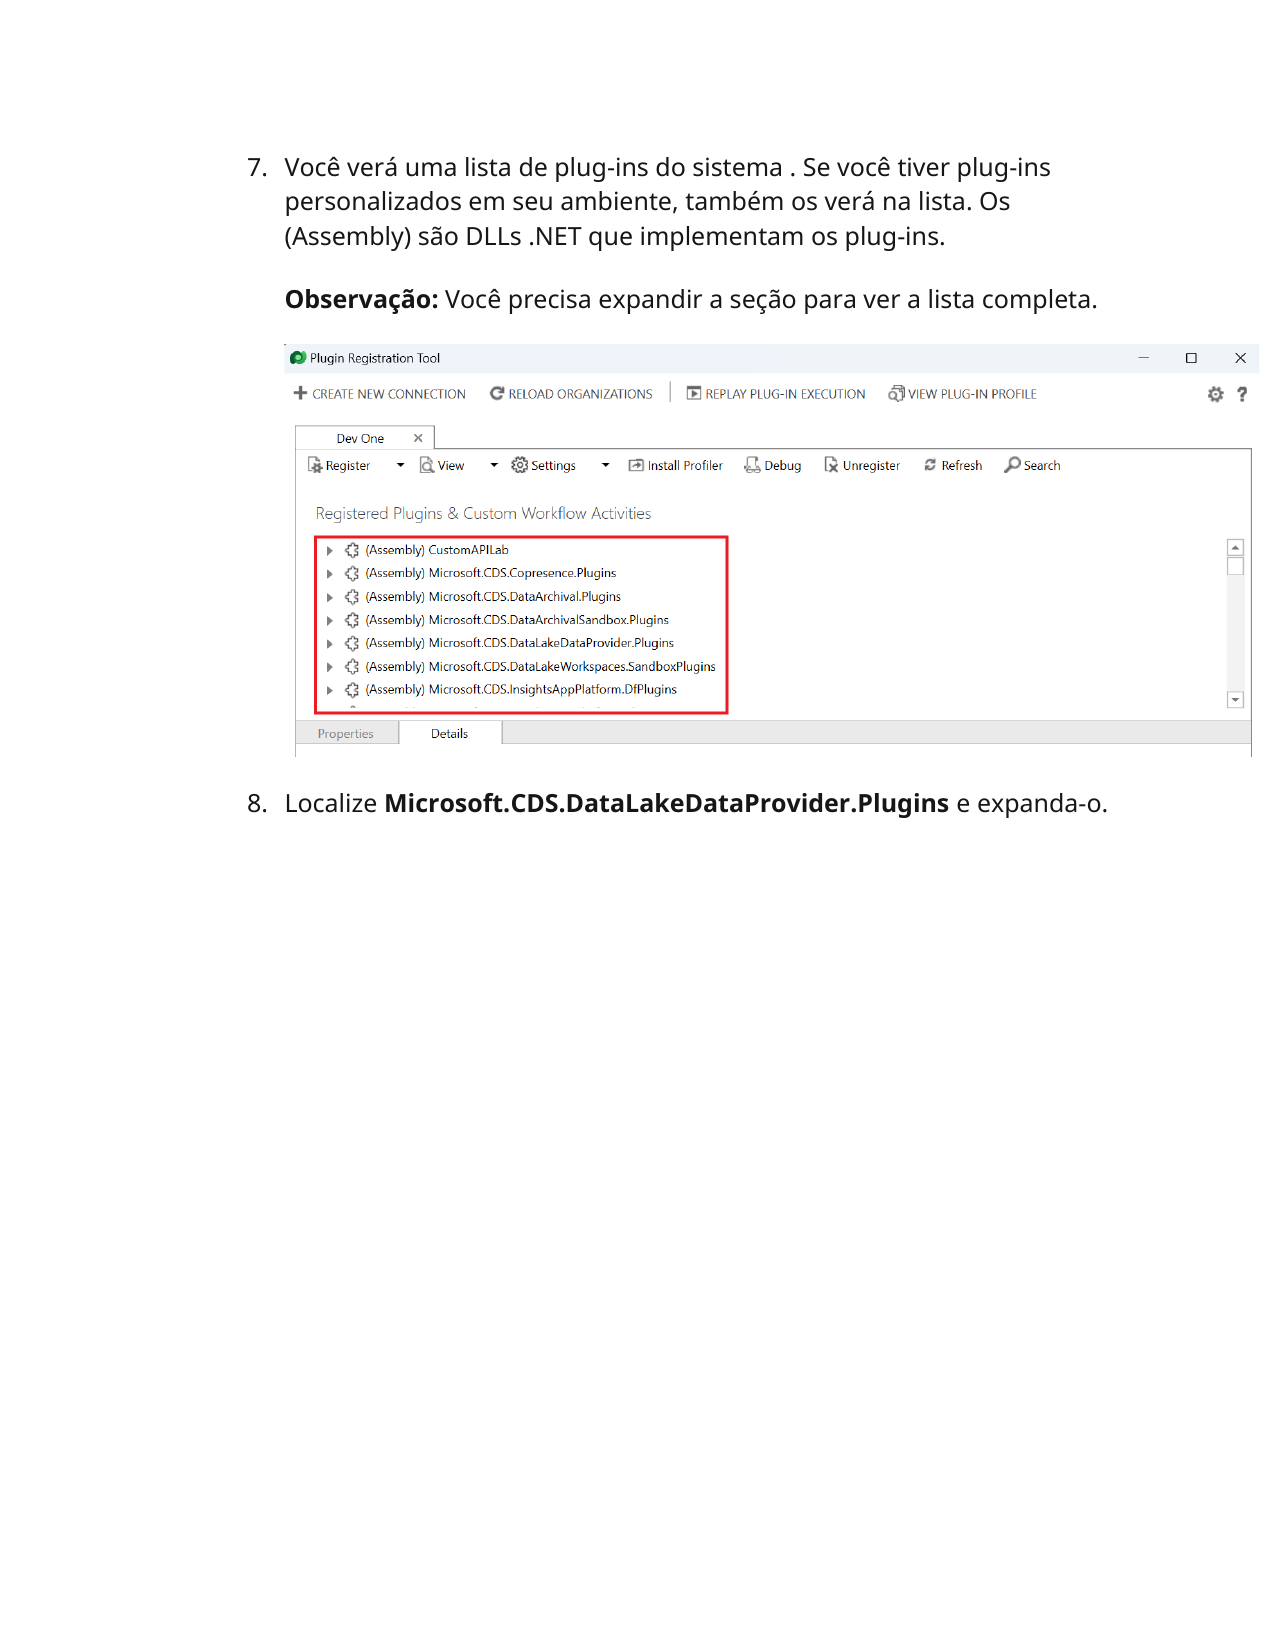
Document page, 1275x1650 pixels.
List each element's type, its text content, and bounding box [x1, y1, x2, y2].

picture [284, 344, 1260, 757]
list Você verá uma lista de plug-ins do sistema . Se você tiver plug-ins personalizados em seu ambiente, também os verá na lista. Os (Assembly) são DLLs .NET que implementam os plug-ins. [247, 150, 1125, 252]
text Observação: Você precisa expandir a seção para ver a lista completa. [284, 281, 1125, 315]
list Localize Microsoft.CDS.DataLakeDataProvider.Plugins e expanda-o. [247, 786, 1125, 820]
